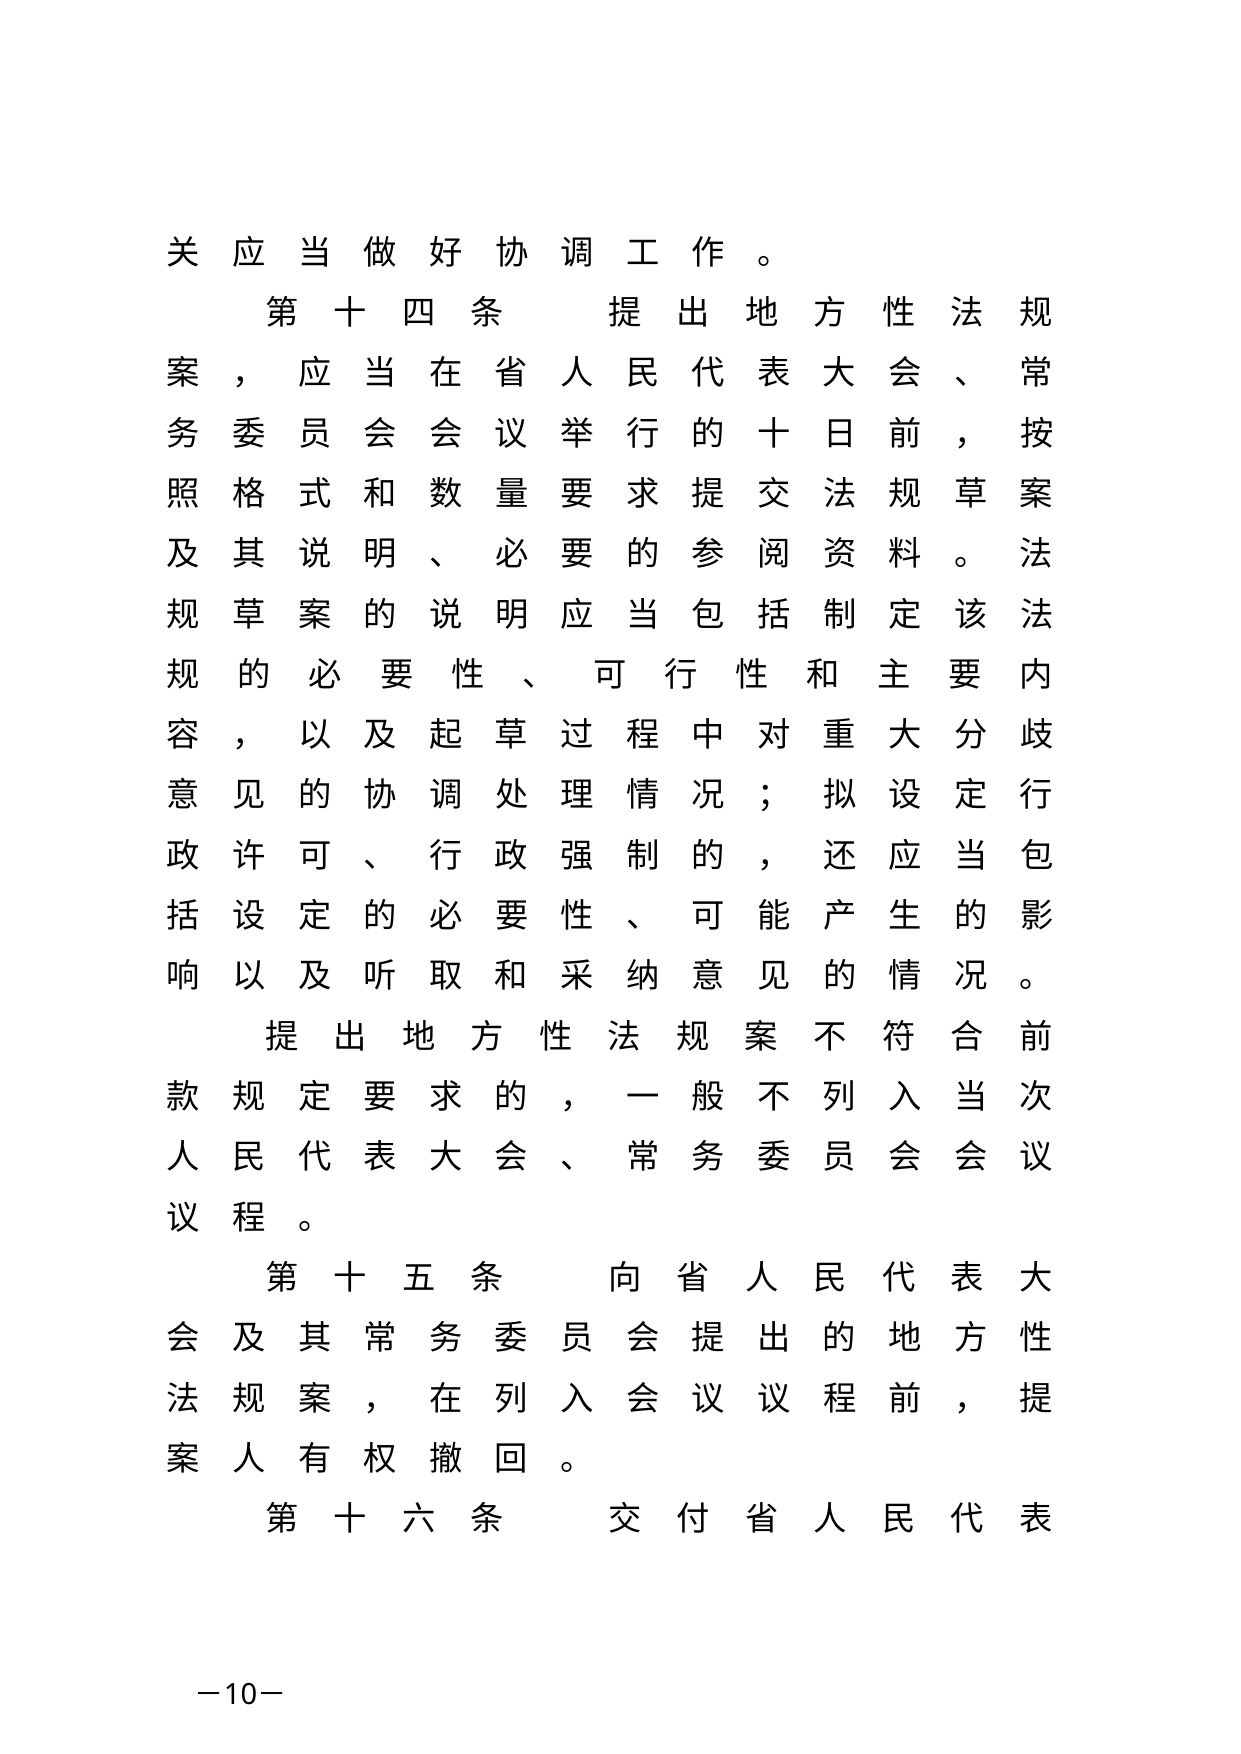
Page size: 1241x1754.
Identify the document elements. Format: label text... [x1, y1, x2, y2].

text 第十五条 向省人民代表大会及其常务委员会提出的地方性法规案，在列入会议议程前，提案人有权撤回。 [167, 1245, 1085, 1486]
text 提出地方性法规案不符合前款规定要求的，一般不列入当次人民代表大会、常务委员会会议议程。 [167, 1003, 1085, 1245]
text 第十四条 提出地方性法规案，应当在省人民代表大会、常务委员会会议举行的十日前，按照格式和数量要求提交法规草案及其说明、必要的参阅资料。法规草案的说明应当包括制定该法规的必要性、可行性和主要内容，以及起草过程中对重大分歧意见的协调处理情况；拟设定行政许可、行政强制的，还应当包括设定的必要性、可能产生的影响以及听取和采纳意见的情况。 [167, 280, 1085, 1003]
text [167, 219, 1085, 280]
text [167, 1486, 1085, 1546]
